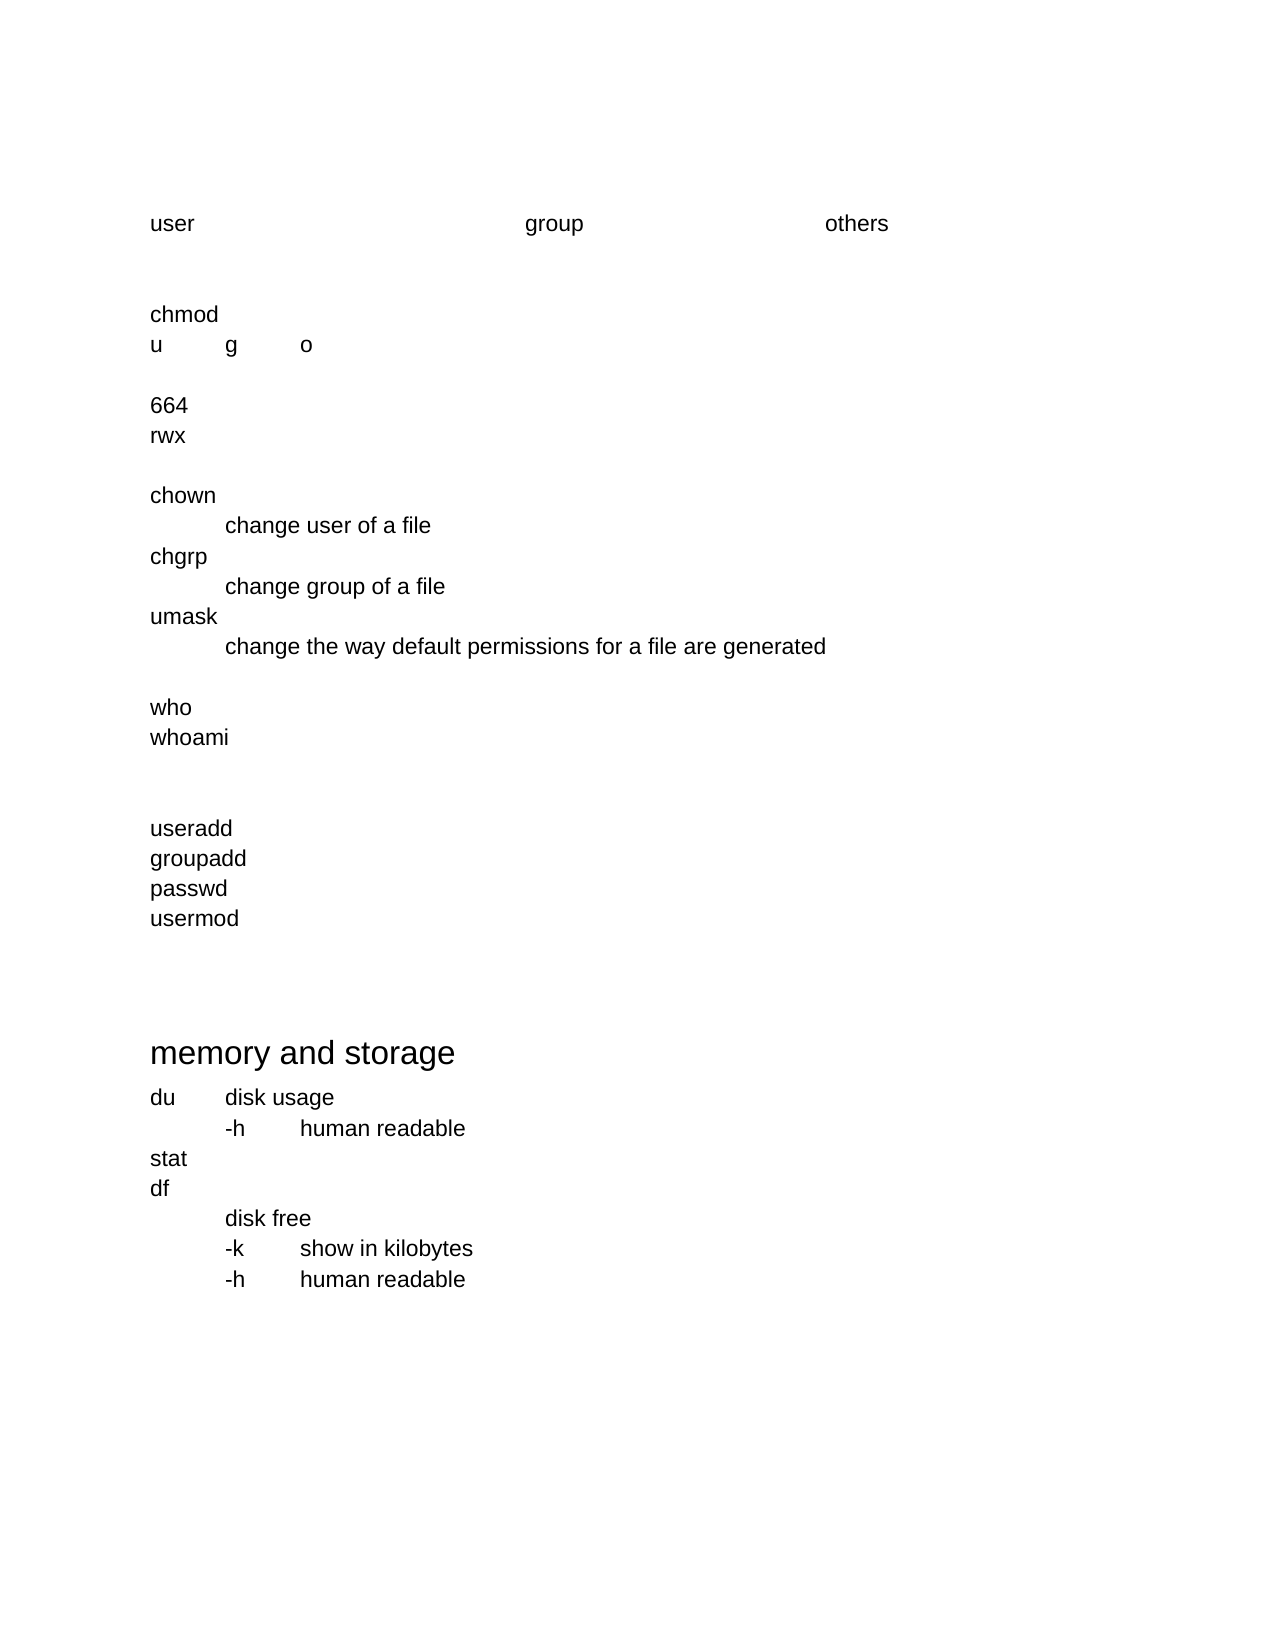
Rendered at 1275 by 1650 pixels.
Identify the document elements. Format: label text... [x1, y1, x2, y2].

text disk free [150, 1205, 1125, 1231]
text useradd [150, 814, 1125, 841]
text -h human readable [150, 1114, 1125, 1141]
text umask [150, 603, 1125, 629]
text chgrp [150, 543, 1125, 569]
text stat [150, 1145, 1125, 1171]
text whoami [150, 724, 1125, 750]
text chmod [150, 301, 1125, 327]
text groupadd [150, 845, 1125, 871]
text change the way default permissions for a file are generated [150, 633, 1125, 660]
text 664 [150, 392, 1125, 418]
subtitle memory and storage [150, 1033, 1125, 1072]
text who [150, 694, 1125, 720]
text -k show in kilobytes [150, 1235, 1125, 1262]
text u g o [150, 331, 1125, 358]
text -h human readable [150, 1266, 1125, 1292]
text rwx [150, 422, 1125, 448]
text user group others [150, 210, 1125, 237]
text usermod [150, 905, 1125, 932]
text change user of a file [150, 512, 1125, 539]
text df [150, 1175, 1125, 1201]
text passwd [150, 875, 1125, 901]
text change group of a file [150, 573, 1125, 599]
text du disk usage [150, 1084, 1125, 1111]
text chown [150, 482, 1125, 509]
